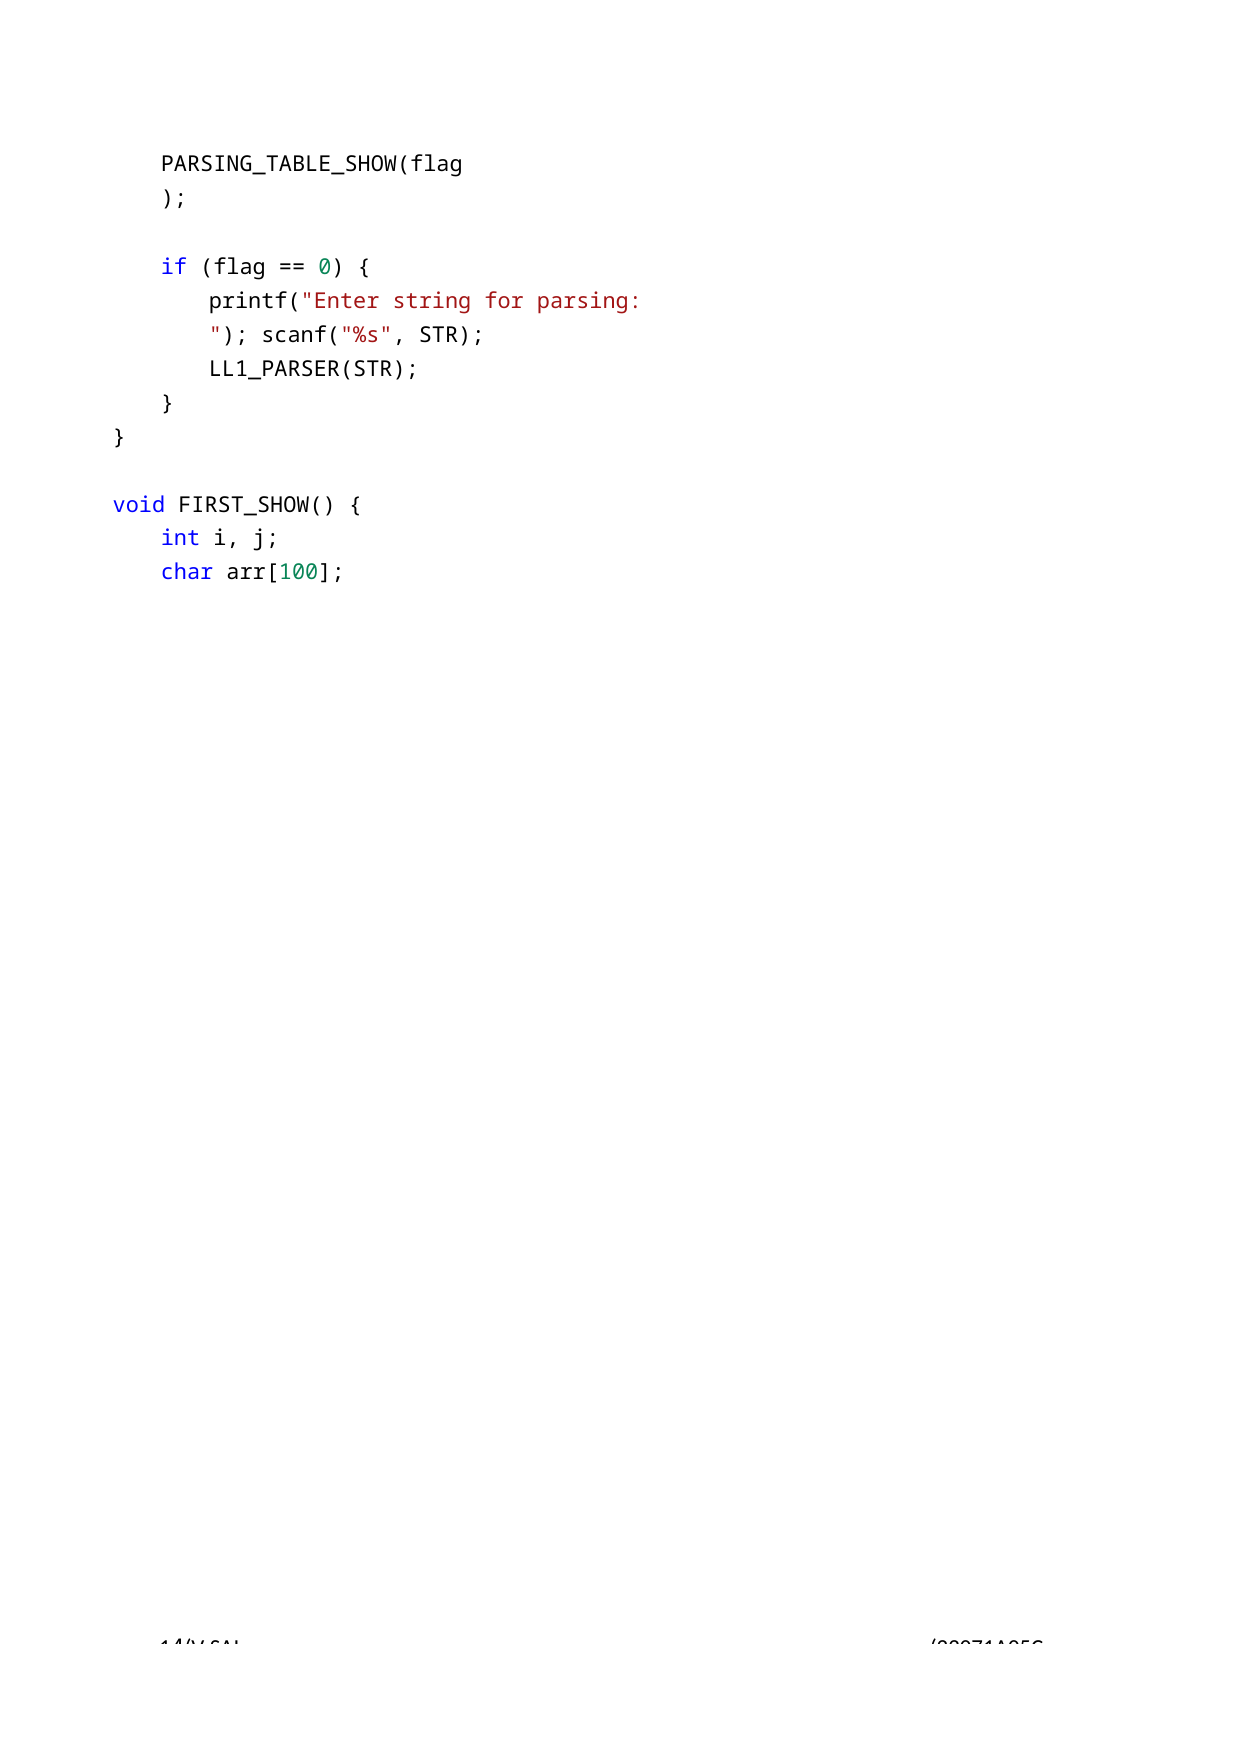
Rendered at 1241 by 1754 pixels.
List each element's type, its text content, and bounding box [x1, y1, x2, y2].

text if (flag == 0) { [161, 251, 1138, 280]
text void FIRST_SHOW() { [112, 489, 1138, 518]
text } [161, 387, 1138, 416]
text LL1_PARSER(STR); [208, 353, 1138, 383]
text printf("Enter string for parsing: "); scanf("%s", STR); [208, 284, 655, 348]
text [161, 148, 475, 212]
text int i, j; [161, 522, 1138, 552]
text char arr[100]; [161, 556, 1138, 586]
text } [112, 421, 1138, 450]
